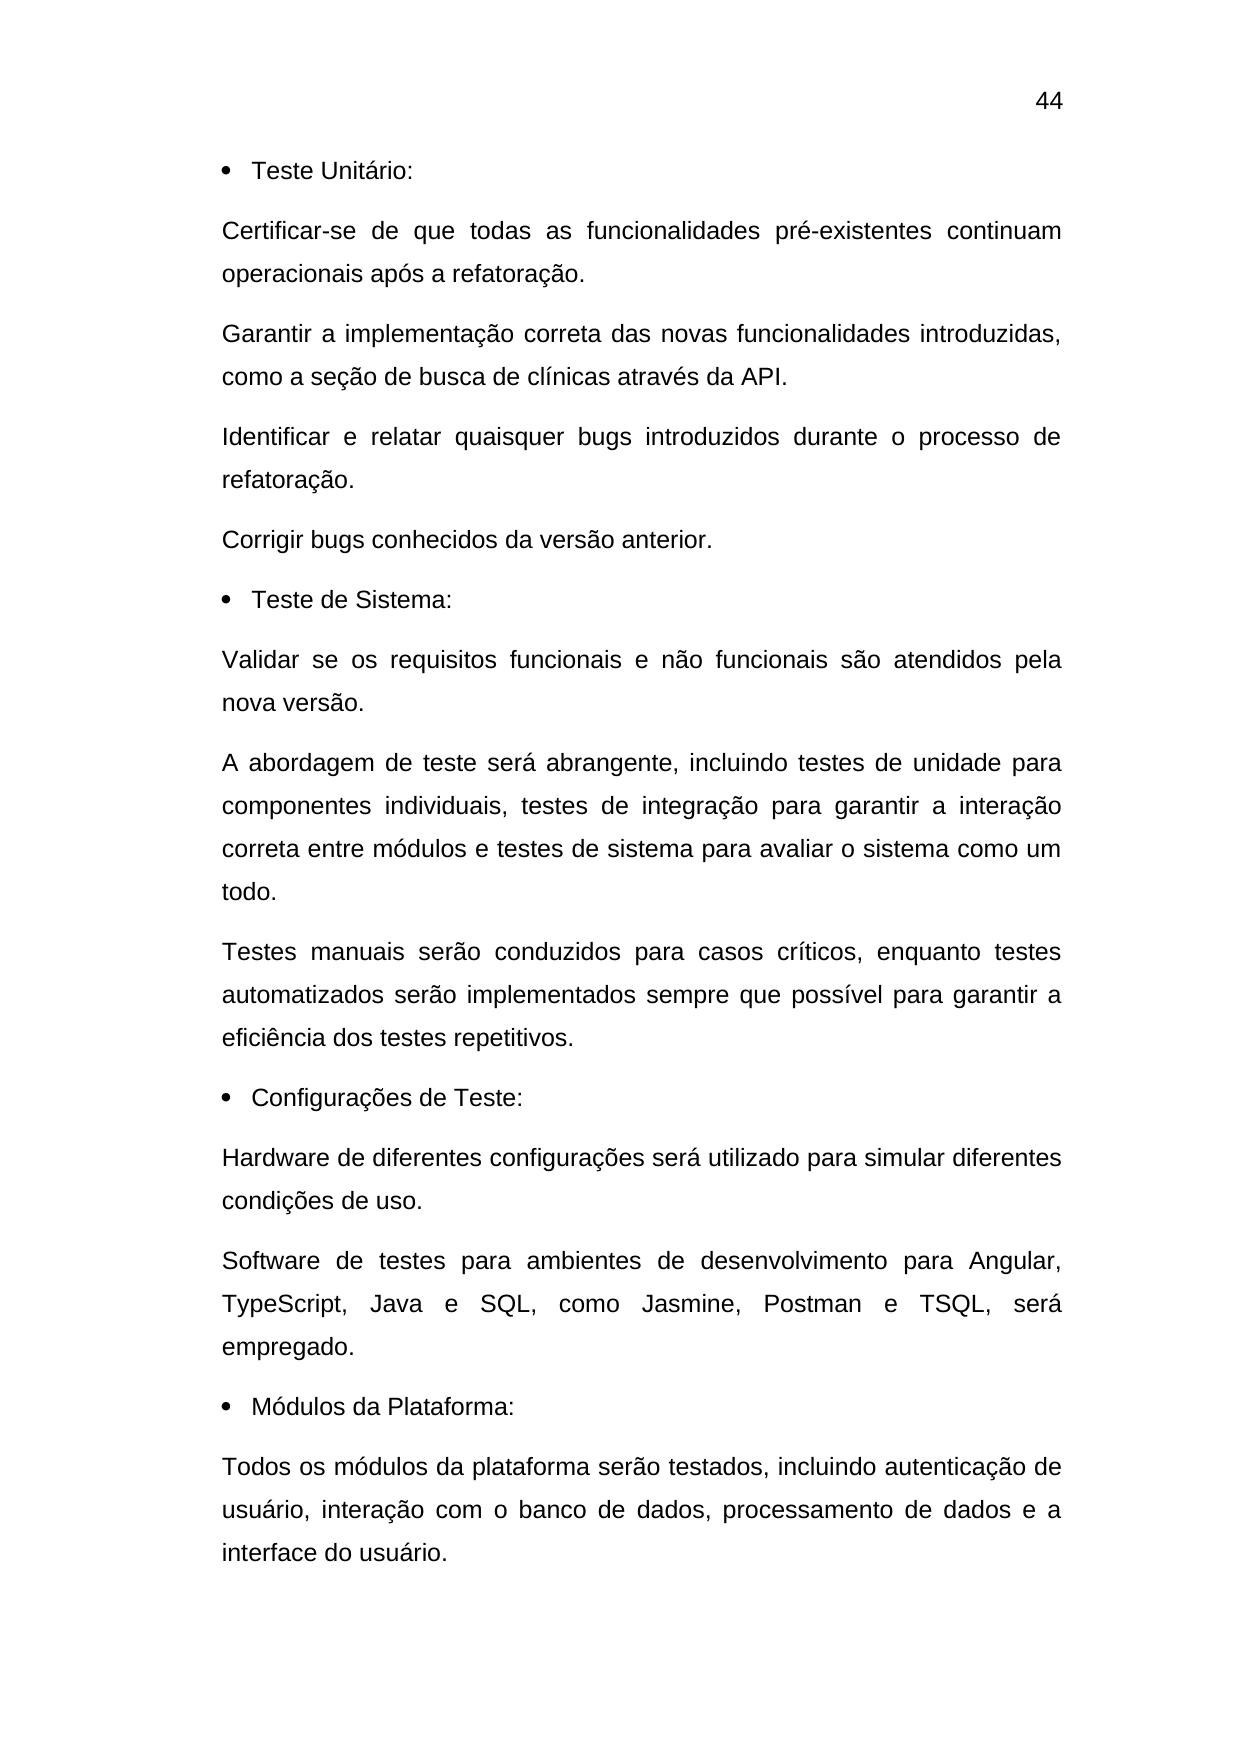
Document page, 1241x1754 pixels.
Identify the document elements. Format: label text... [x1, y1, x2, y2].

text Garantir a implementação correta das novas funcionalidades introduzidas, como a seção de busca de clínicas através da API. [222, 319, 1063, 391]
text Identificar e relatar quaisquer bugs introduzidos durante o processo de refatoração. [222, 422, 1063, 494]
text Corrigir bugs conhecidos da versão anterior. [222, 525, 1063, 554]
list Teste de Sistema: [222, 585, 1063, 614]
list Configurações de Teste: [222, 1083, 1063, 1112]
text Validar se os requisitos funcionais e não funcionais são atendidos pela nova versão. [222, 645, 1063, 717]
text Testes manuais serão conduzidos para casos críticos, enquanto testes automatizados serão implementados sempre que possível para garantir a eficiência dos testes repetitivos. [222, 937, 1063, 1052]
text Hardware de diferentes configurações será utilizado para simular diferentes condições de uso. [222, 1143, 1063, 1214]
list Módulos da Plataforma: [222, 1392, 1063, 1421]
list Teste Unitário: [222, 156, 1063, 185]
text Todos os módulos da plataforma serão testados, incluindo autenticação de usuário, interação com o banco de dados, processamento de dados e a interface do usuário. [222, 1452, 1063, 1567]
text Certificar-se de que todas as funcionalidades pré-existentes continuam operacionais após a refatoração. [222, 216, 1063, 288]
text A abordagem de teste será abrangente, incluindo testes de unidade para componentes individuais, testes de integração para garantir a interação correta entre módulos e testes de sistema para avaliar o sistema como um todo. [222, 748, 1063, 906]
text Software de testes para ambientes de desenvolvimento para Angular, TypeScript, Java e SQL, como Jasmine, Postman e TSQL, será empregado. [222, 1246, 1063, 1361]
